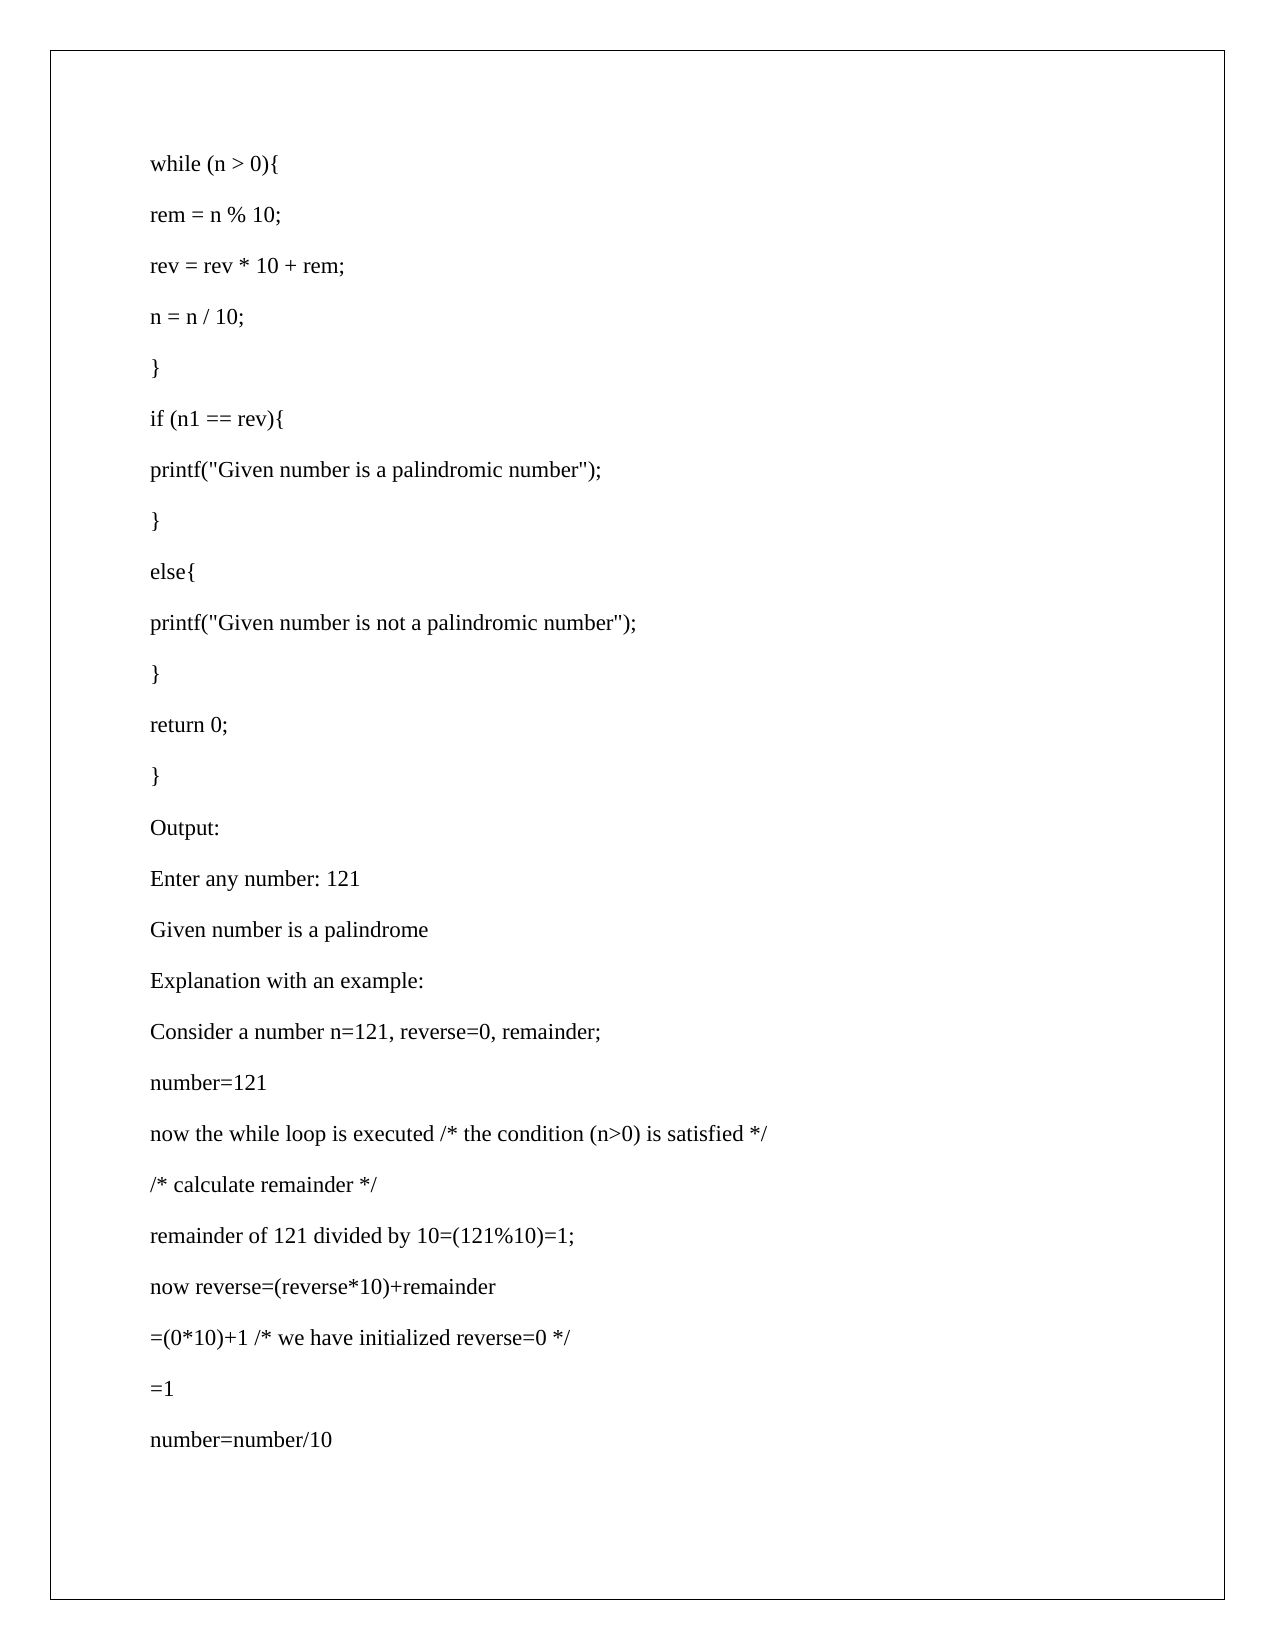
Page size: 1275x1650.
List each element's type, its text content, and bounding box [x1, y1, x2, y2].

text Given number is a palindrome [150, 916, 1125, 942]
text number=121 [150, 1069, 1125, 1095]
text } [150, 354, 1125, 381]
text =(0*10)+1 /* we have initialized reverse=0 */ [150, 1324, 1125, 1350]
text /* calculate remainder */ [150, 1171, 1125, 1197]
text remainder of 121 divided by 10=(121%10)=1; [150, 1222, 1125, 1248]
text Enter any number: 121 [150, 864, 1125, 891]
text rev = rev * 10 + rem; [150, 252, 1125, 278]
text Explanation with an example: [150, 967, 1125, 993]
text now reverse=(reverse*10)+remainder [150, 1273, 1125, 1299]
text } [150, 660, 1125, 687]
text else{ [150, 558, 1125, 585]
text } [150, 507, 1125, 534]
text rem = n % 10; [150, 201, 1125, 227]
text now the while loop is executed /* the condition (n>0) is satisfied */ [150, 1120, 1125, 1146]
text printf("Given number is a palindromic number"); [150, 456, 1125, 483]
text number=number/10 [150, 1426, 1125, 1452]
text while (n > 0){ [150, 150, 1125, 176]
text if (n1 == rev){ [150, 405, 1125, 432]
text Output: [150, 813, 1125, 840]
text Consider a number n=121, reverse=0, remainder; [150, 1018, 1125, 1044]
text =1 [150, 1375, 1125, 1401]
text } [150, 762, 1125, 789]
text n = n / 10; [150, 303, 1125, 329]
text return 0; [150, 711, 1125, 738]
text printf("Given number is not a palindromic number"); [150, 609, 1125, 636]
